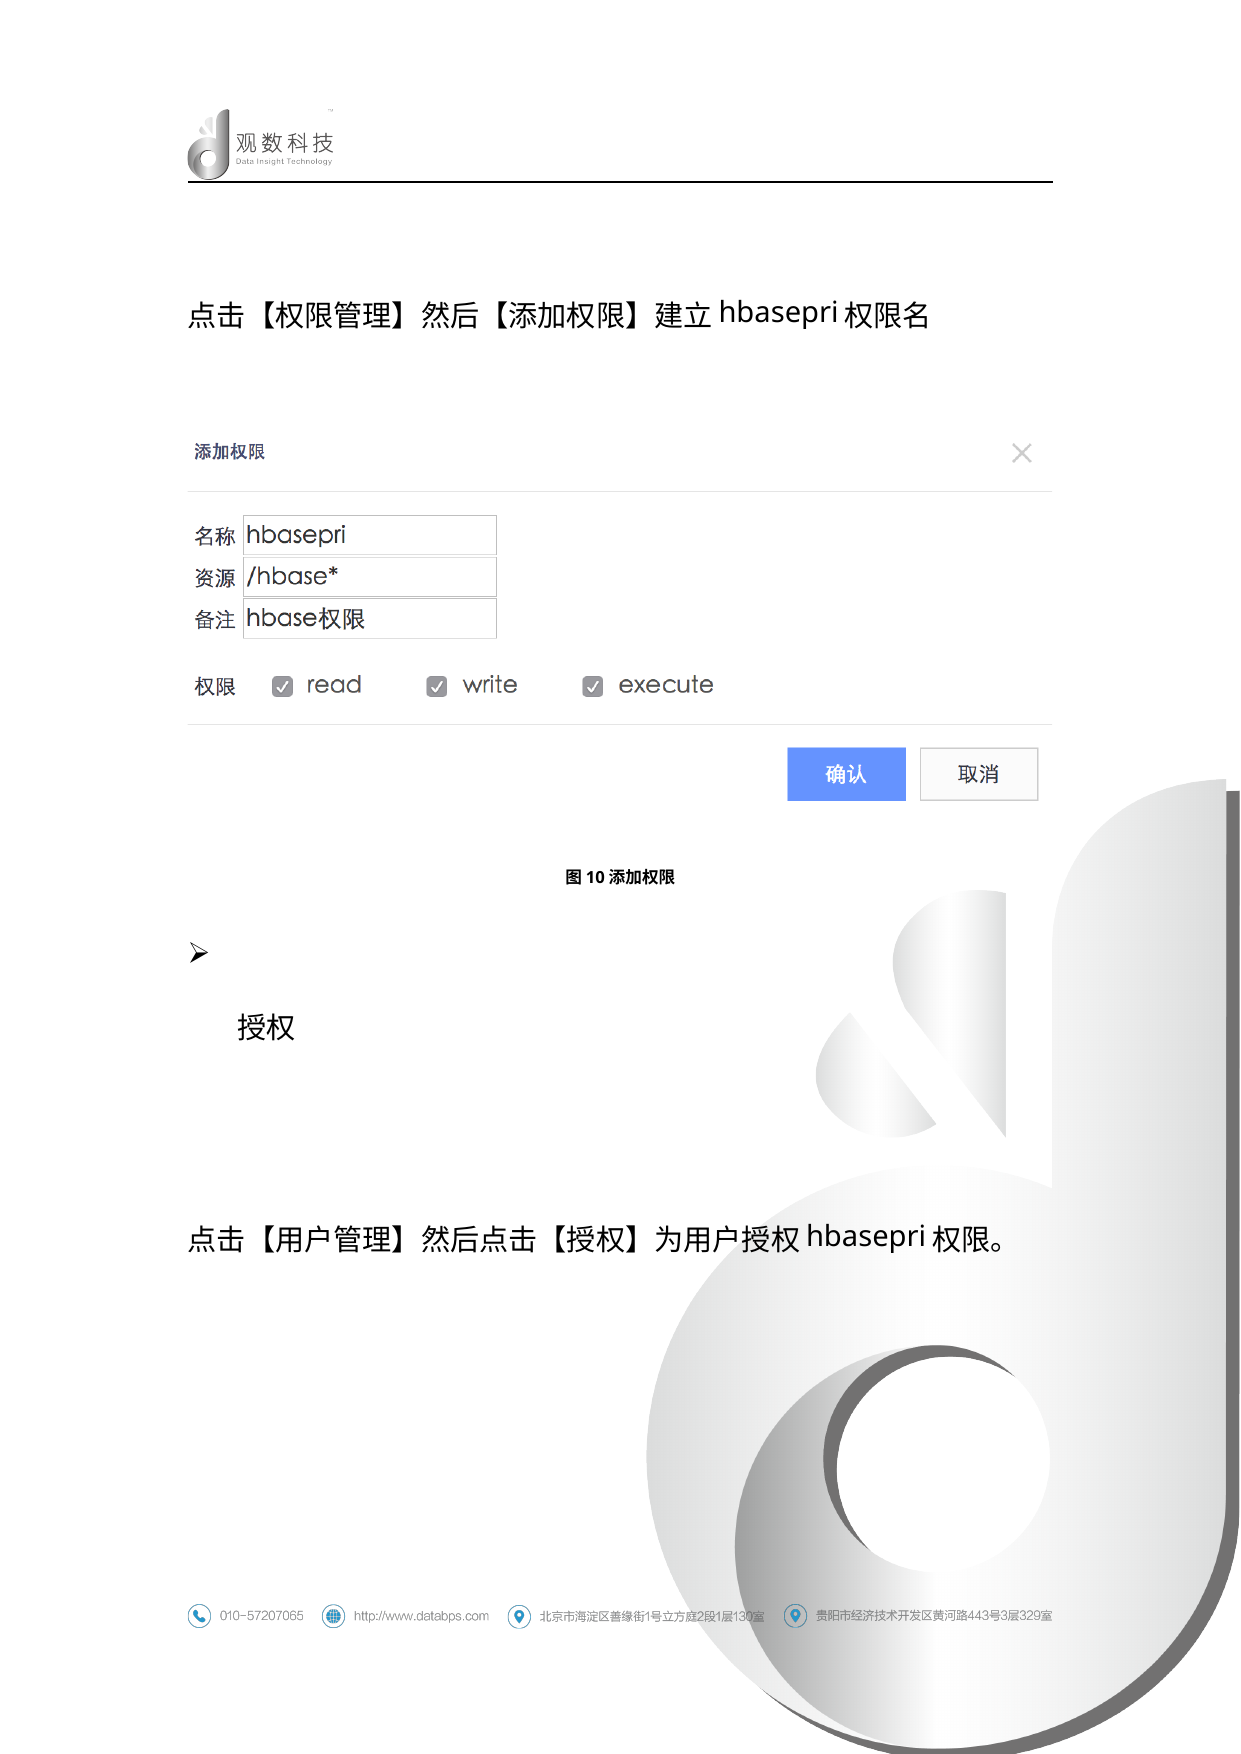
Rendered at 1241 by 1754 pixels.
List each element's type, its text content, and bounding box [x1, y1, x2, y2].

picture [187, 422, 1240, 1754]
text 图 10 添加权限 [187, 854, 1053, 898]
picture [187, 109, 333, 180]
list 授权 [187, 922, 1053, 1055]
text 点击【用户管理】然后点击【授权】为用户授权hbasepri权限。 [187, 1134, 1053, 1267]
text 点击【权限管理】然后【添加权限】建立hbasepri权限名 [187, 211, 1053, 343]
